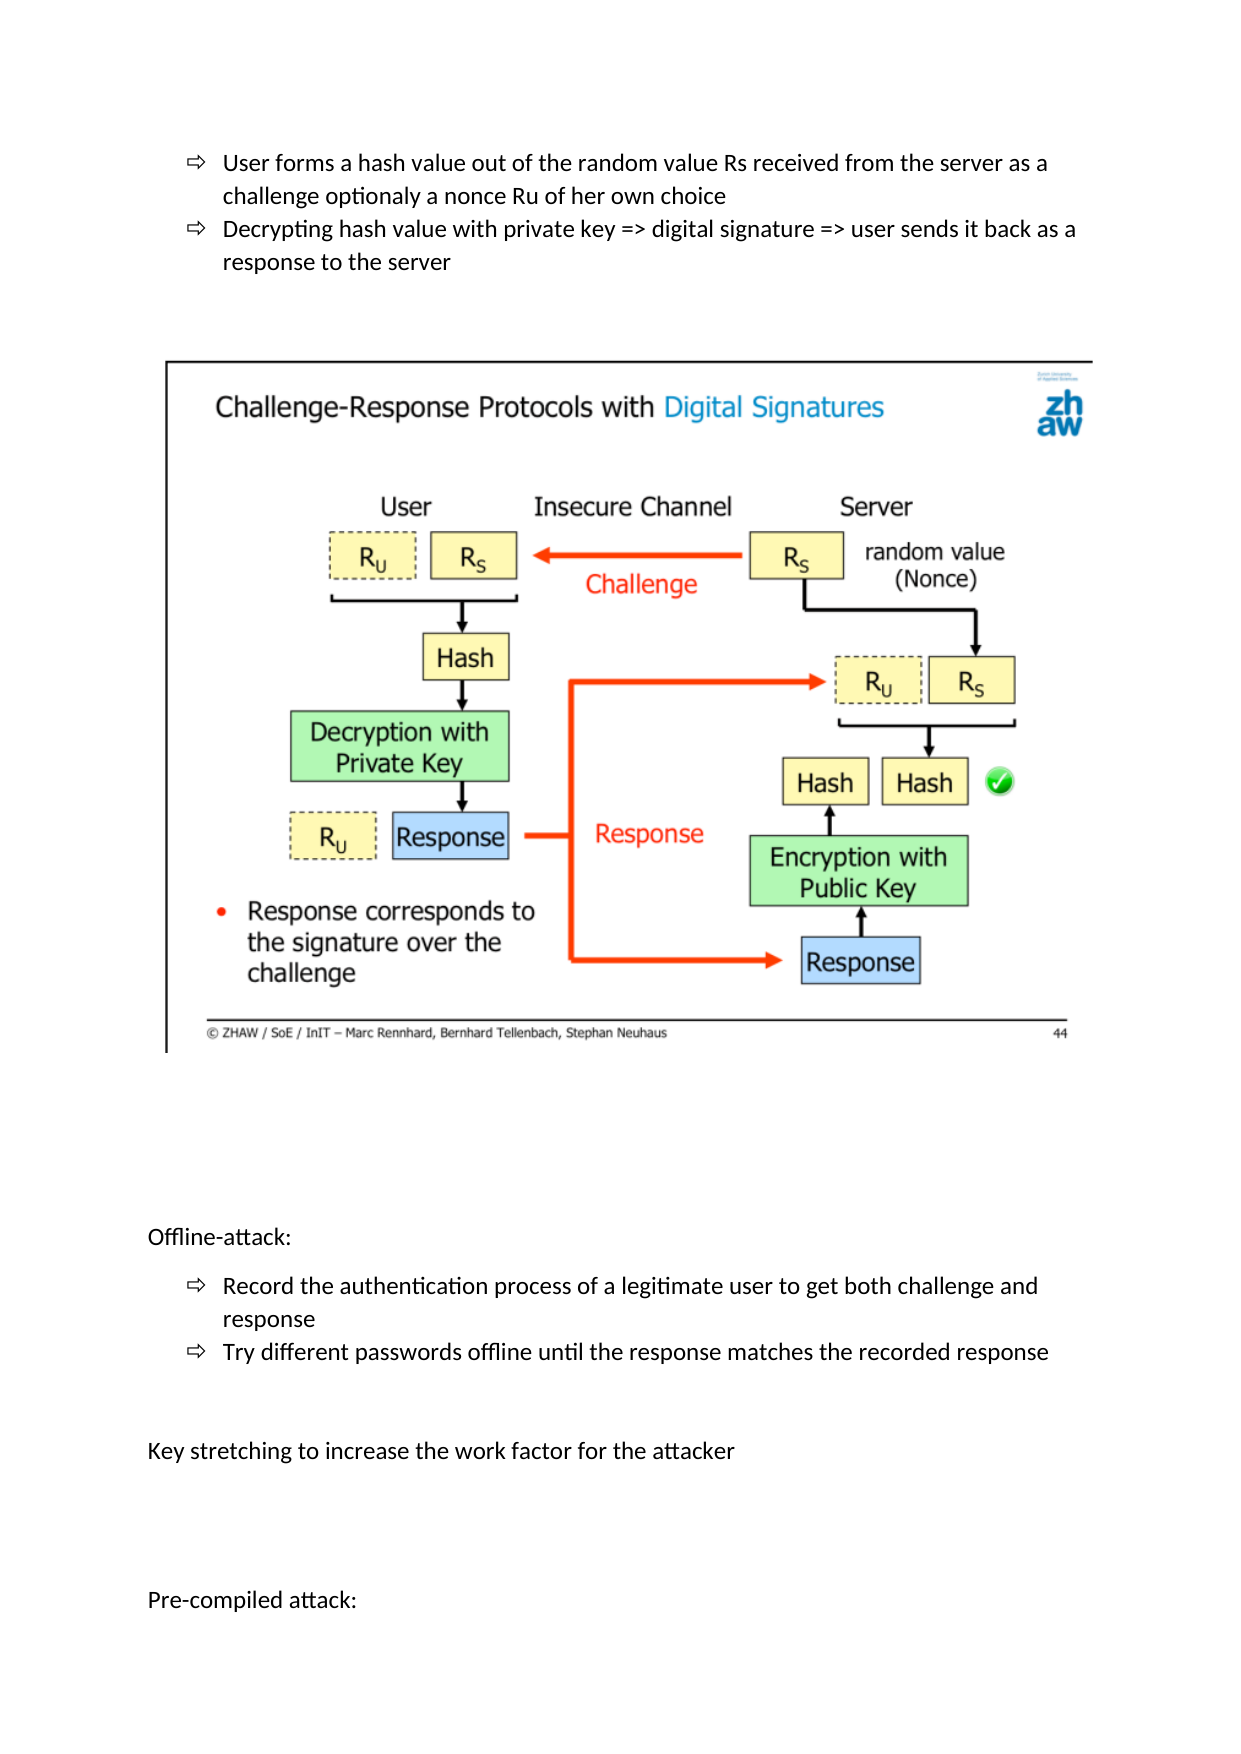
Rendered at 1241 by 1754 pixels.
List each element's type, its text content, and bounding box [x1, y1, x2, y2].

text Pre-compiled attack: [148, 1584, 1093, 1614]
list Try different passwords offline until the response matches the recorded response [185, 1336, 1093, 1367]
list Record the authentication process of a legitimate user to get both challenge and response [185, 1270, 1093, 1334]
list Decrypting hash value with private key => digital signature => user sends it back as a response to the server [185, 213, 1093, 277]
list User forms a hash value out of the random value Rs received from the server as a challenge optionaly a nonce Ru of her own choice [185, 148, 1093, 211]
text Offline-attack: [148, 1221, 1093, 1251]
text Key stretching to increase the work factor for the attacker [148, 1435, 1093, 1466]
picture [147, 345, 1093, 1053]
